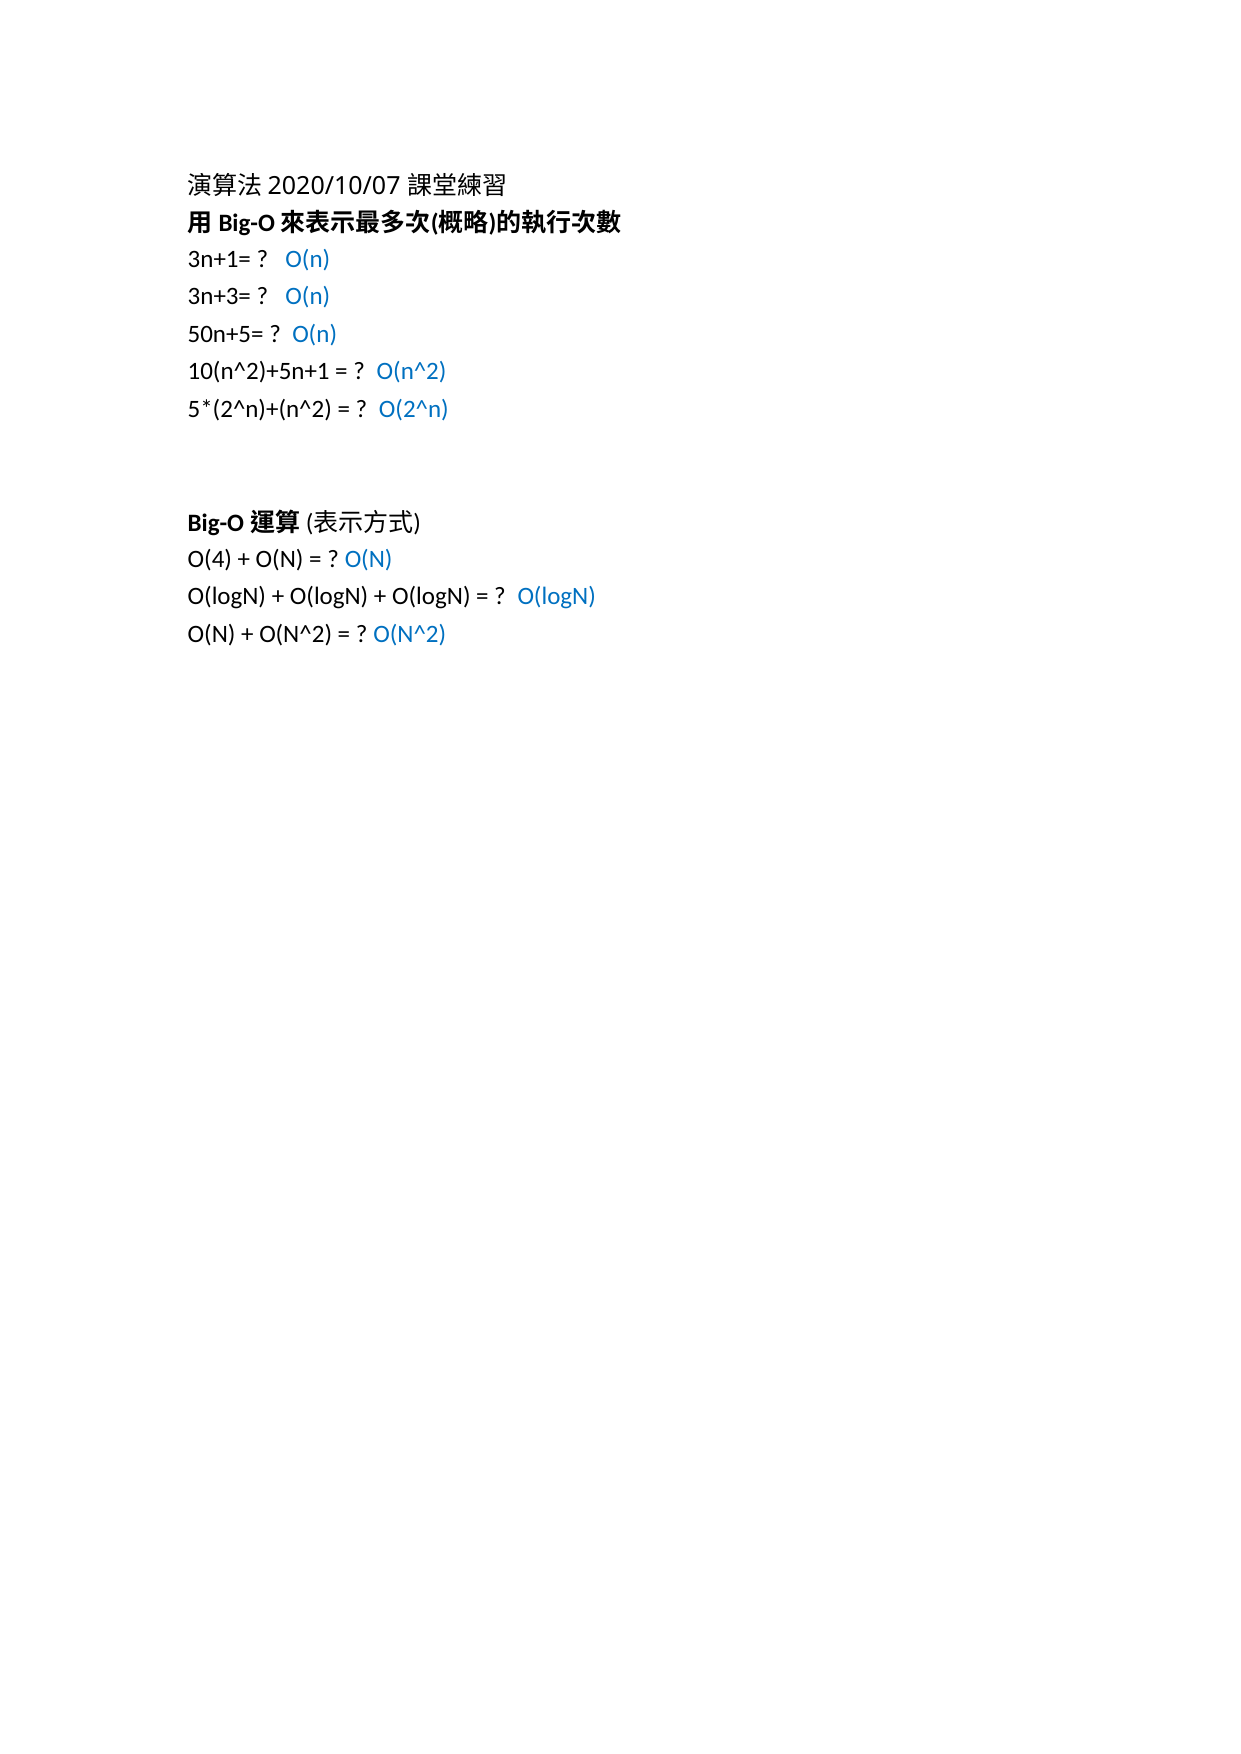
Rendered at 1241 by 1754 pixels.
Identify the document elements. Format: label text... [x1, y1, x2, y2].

text O(logN) + O(logN) + O(logN) = ? O(logN) [187, 577, 1053, 614]
text 3n+3= ? O(n) [187, 277, 1053, 314]
text 演算法2020/10/07 課堂練習 [187, 164, 1053, 202]
text 3n+1= ? O(n) [187, 239, 1053, 277]
text 10(n^2)+5n+1 = ? O(n^2) [187, 352, 1053, 389]
text Big-O 運算 (表示方式) [187, 502, 1053, 539]
text 50n+5= ? O(n) [187, 314, 1053, 352]
text O(N) + O(N^2) = ? O(N^2) [187, 614, 1053, 652]
text ⽤ Big-O 來表示最多次(概略)的執⾏次數 [187, 202, 1053, 239]
text O(4) + O(N) = ? O(N) [187, 539, 1053, 577]
text 5*(2^n)+(n^2) = ? O(2^n) [187, 389, 1053, 427]
